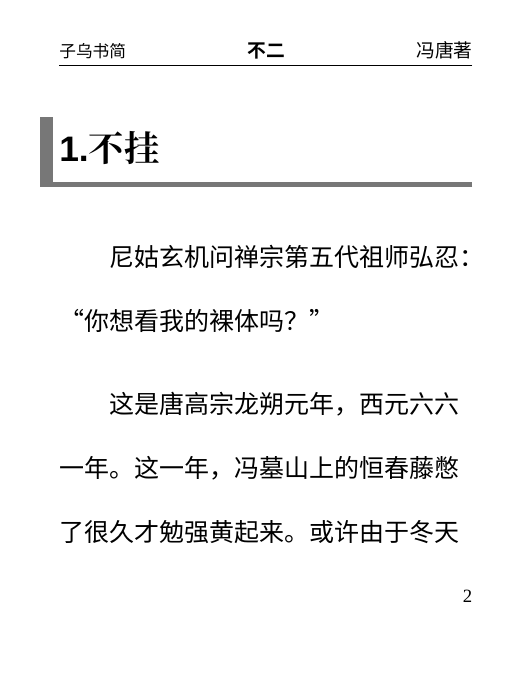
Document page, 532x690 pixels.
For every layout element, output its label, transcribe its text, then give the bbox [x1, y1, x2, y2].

text 尼姑玄机问禅宗第五代祖师弘忍：“你想看我的裸体吗？” [59, 224, 472, 351]
subtitle 1.不挂 [53, 117, 472, 182]
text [59, 371, 472, 562]
